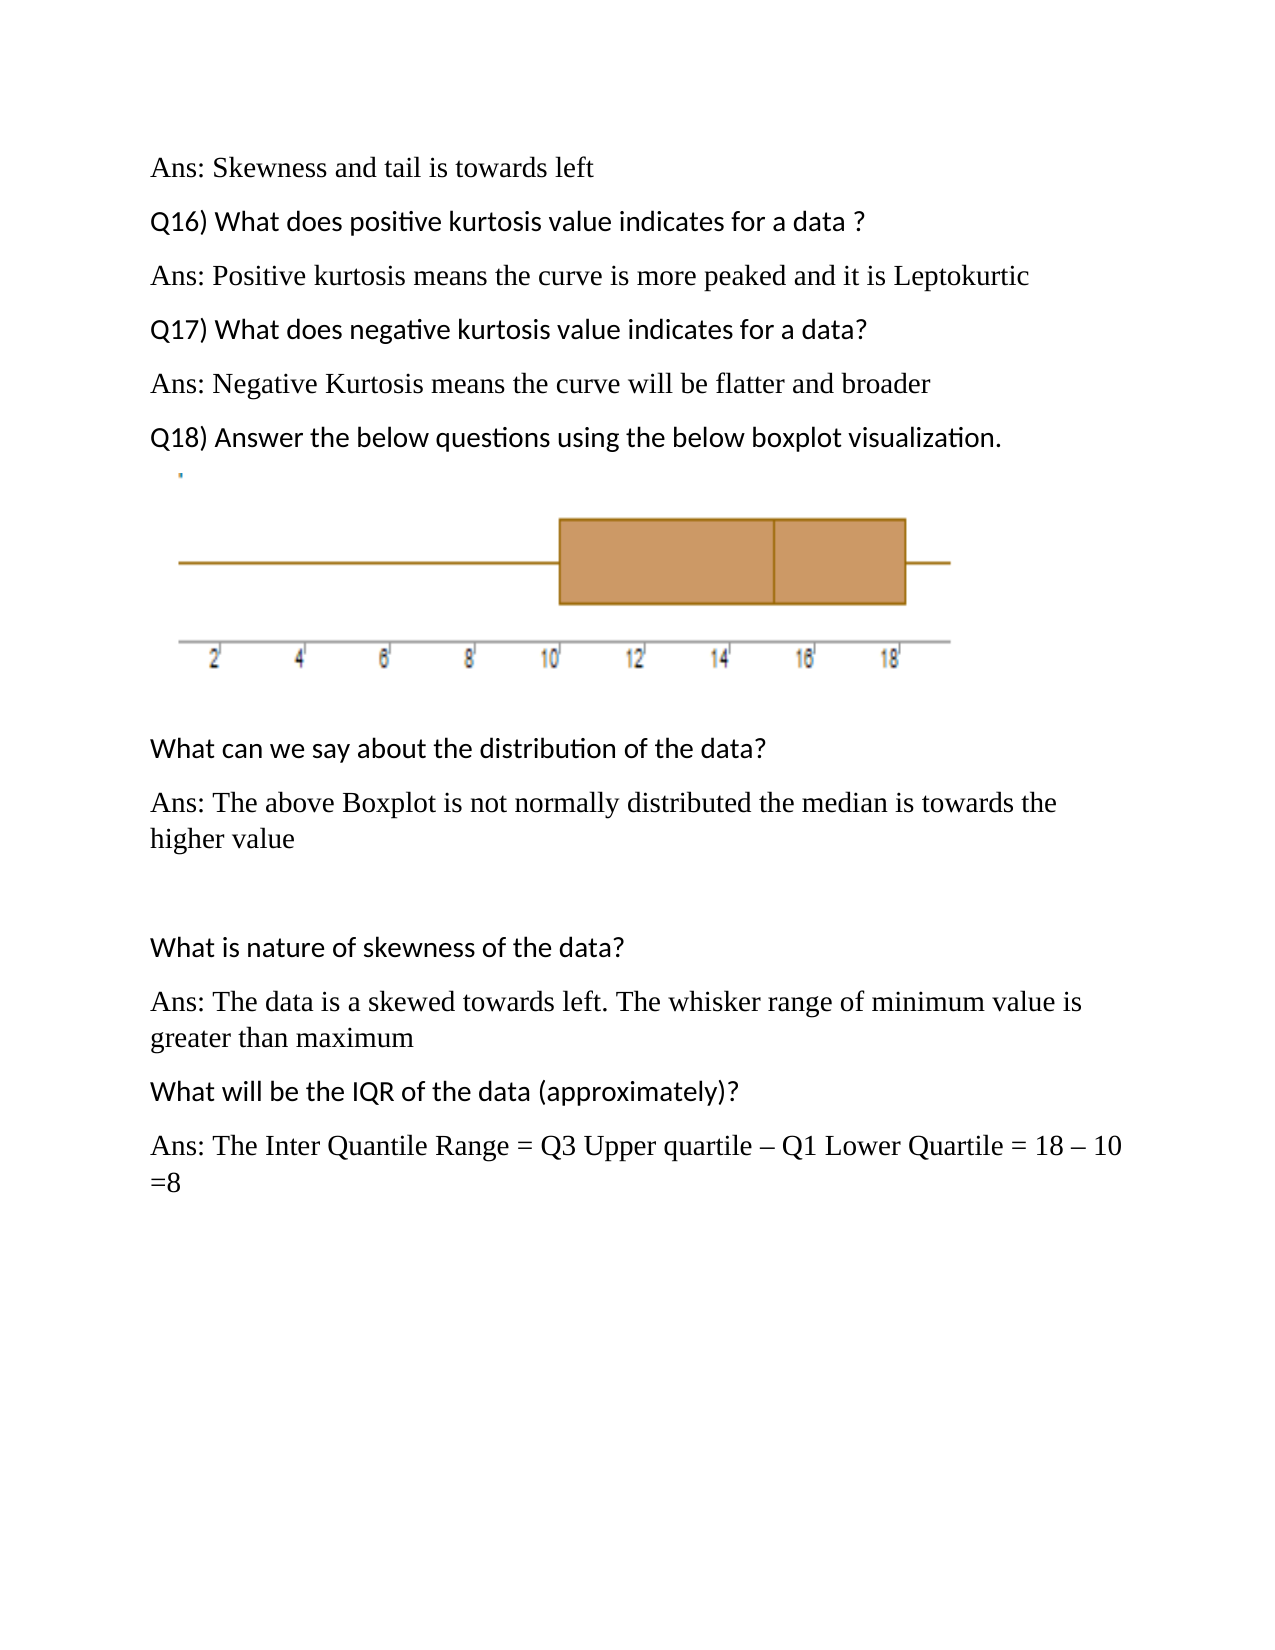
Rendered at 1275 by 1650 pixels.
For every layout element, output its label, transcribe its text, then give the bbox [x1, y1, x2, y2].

text Ans: The Inter Quantile Range = Q3 Upper quartile – Q1 Lower Quartile = 18 – 10 =8 [150, 1128, 1125, 1344]
text Ans: The data is a skewed towards left. The whisker range of minimum value is greater than maximum [150, 984, 1125, 1054]
text Ans: Negative Kurtosis means the curve will be flatter and broader [150, 366, 1125, 399]
text Ans: Skewness and tail is towards left [150, 150, 1125, 183]
text Ans: Positive kurtosis means the curve is more peaked and it is Leptokurtic [150, 258, 1125, 291]
text What will be the IQR of the data (approximately)? [150, 1073, 1125, 1109]
text Q16) What does positive kurtosis value indicates for a data ? [150, 203, 1125, 238]
text Q18) Answer the below questions using the below boxplot visualization. [150, 419, 1125, 454]
text Q17) What does negative kurtosis value indicates for a data? [150, 311, 1125, 346]
text Ans: The above Boxplot is not normally distributed the median is towards the higher value [150, 785, 1125, 855]
text What is nature of skewness of the data? [150, 929, 1125, 965]
picture [150, 473, 1067, 712]
text What can we say about the distribution of the data? [150, 730, 1125, 766]
